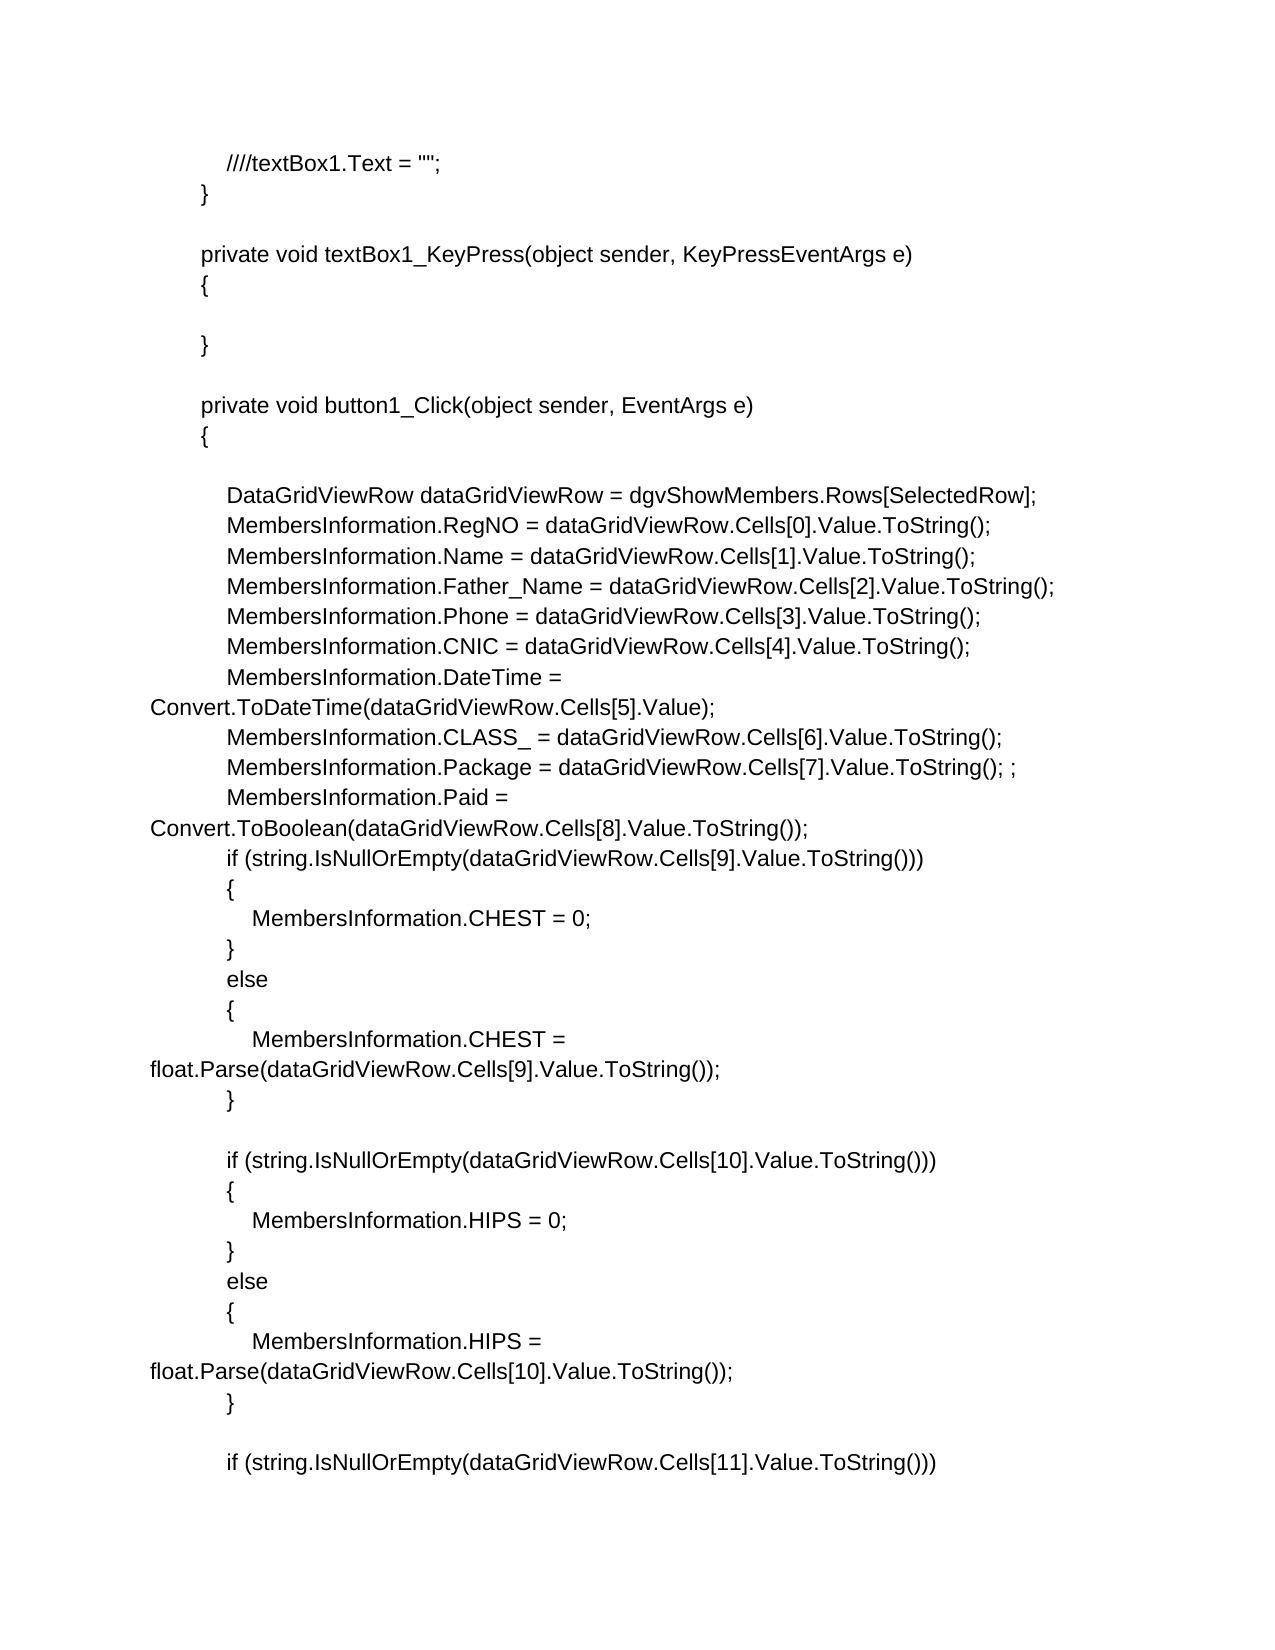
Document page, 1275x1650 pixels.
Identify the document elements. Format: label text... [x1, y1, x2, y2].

text private void button1_Click(object sender, EventArgs e) [150, 392, 1125, 418]
text MembersInformation.HIPS = float.Parse(dataGridViewRow.Cells[10].Value.ToString()); [150, 1328, 1125, 1385]
text MembersInformation.Package = dataGridViewRow.Cells[7].Value.ToString(); ; [150, 754, 1125, 781]
text } [150, 180, 1125, 207]
text MembersInformation.Name = dataGridViewRow.Cells[1].Value.ToString(); [150, 543, 1125, 569]
text else [150, 966, 1125, 992]
text MembersInformation.HIPS = 0; [150, 1207, 1125, 1234]
text MembersInformation.CHEST = float.Parse(dataGridViewRow.Cells[9].Value.ToString()); [150, 1026, 1125, 1083]
text { [150, 996, 1125, 1022]
text MembersInformation.DateTime = Convert.ToDateTime(dataGridViewRow.Cells[5].Value); [150, 663, 1125, 720]
text { [150, 1177, 1125, 1203]
text } [150, 331, 1125, 358]
text MembersInformation.CNIC = dataGridViewRow.Cells[4].Value.ToString(); [150, 633, 1125, 660]
text if (string.IsNullOrEmpty(dataGridViewRow.Cells[10].Value.ToString())) [150, 1147, 1125, 1173]
text MembersInformation.RegNO = dataGridViewRow.Cells[0].Value.ToString(); [150, 512, 1125, 539]
text if (string.IsNullOrEmpty(dataGridViewRow.Cells[9].Value.ToString())) [150, 845, 1125, 871]
text } [150, 1086, 1125, 1113]
text if (string.IsNullOrEmpty(dataGridViewRow.Cells[11].Value.ToString())) [150, 1449, 1125, 1475]
text else [150, 1268, 1125, 1294]
text { [150, 422, 1125, 448]
text { [150, 271, 1125, 297]
text private void textBox1_KeyPress(object sender, KeyPressEventArgs e) [150, 241, 1125, 267]
text DataGridViewRow dataGridViewRow = dgvShowMembers.Rows[SelectedRow]; [150, 482, 1125, 509]
text } [150, 1237, 1125, 1264]
text { [150, 875, 1125, 901]
text MembersInformation.Phone = dataGridViewRow.Cells[3].Value.ToString(); [150, 603, 1125, 629]
text ////textBox1.Text = ""; [150, 150, 1125, 176]
text MembersInformation.CHEST = 0; [150, 905, 1125, 932]
text MembersInformation.Paid = Convert.ToBoolean(dataGridViewRow.Cells[8].Value.ToString()); [150, 784, 1125, 841]
text MembersInformation.CLASS_ = dataGridViewRow.Cells[6].Value.ToString(); [150, 724, 1125, 750]
text MembersInformation.Father_Name = dataGridViewRow.Cells[2].Value.ToString(); [150, 573, 1125, 599]
text { [150, 1298, 1125, 1324]
text } [150, 1388, 1125, 1415]
text } [150, 935, 1125, 962]
